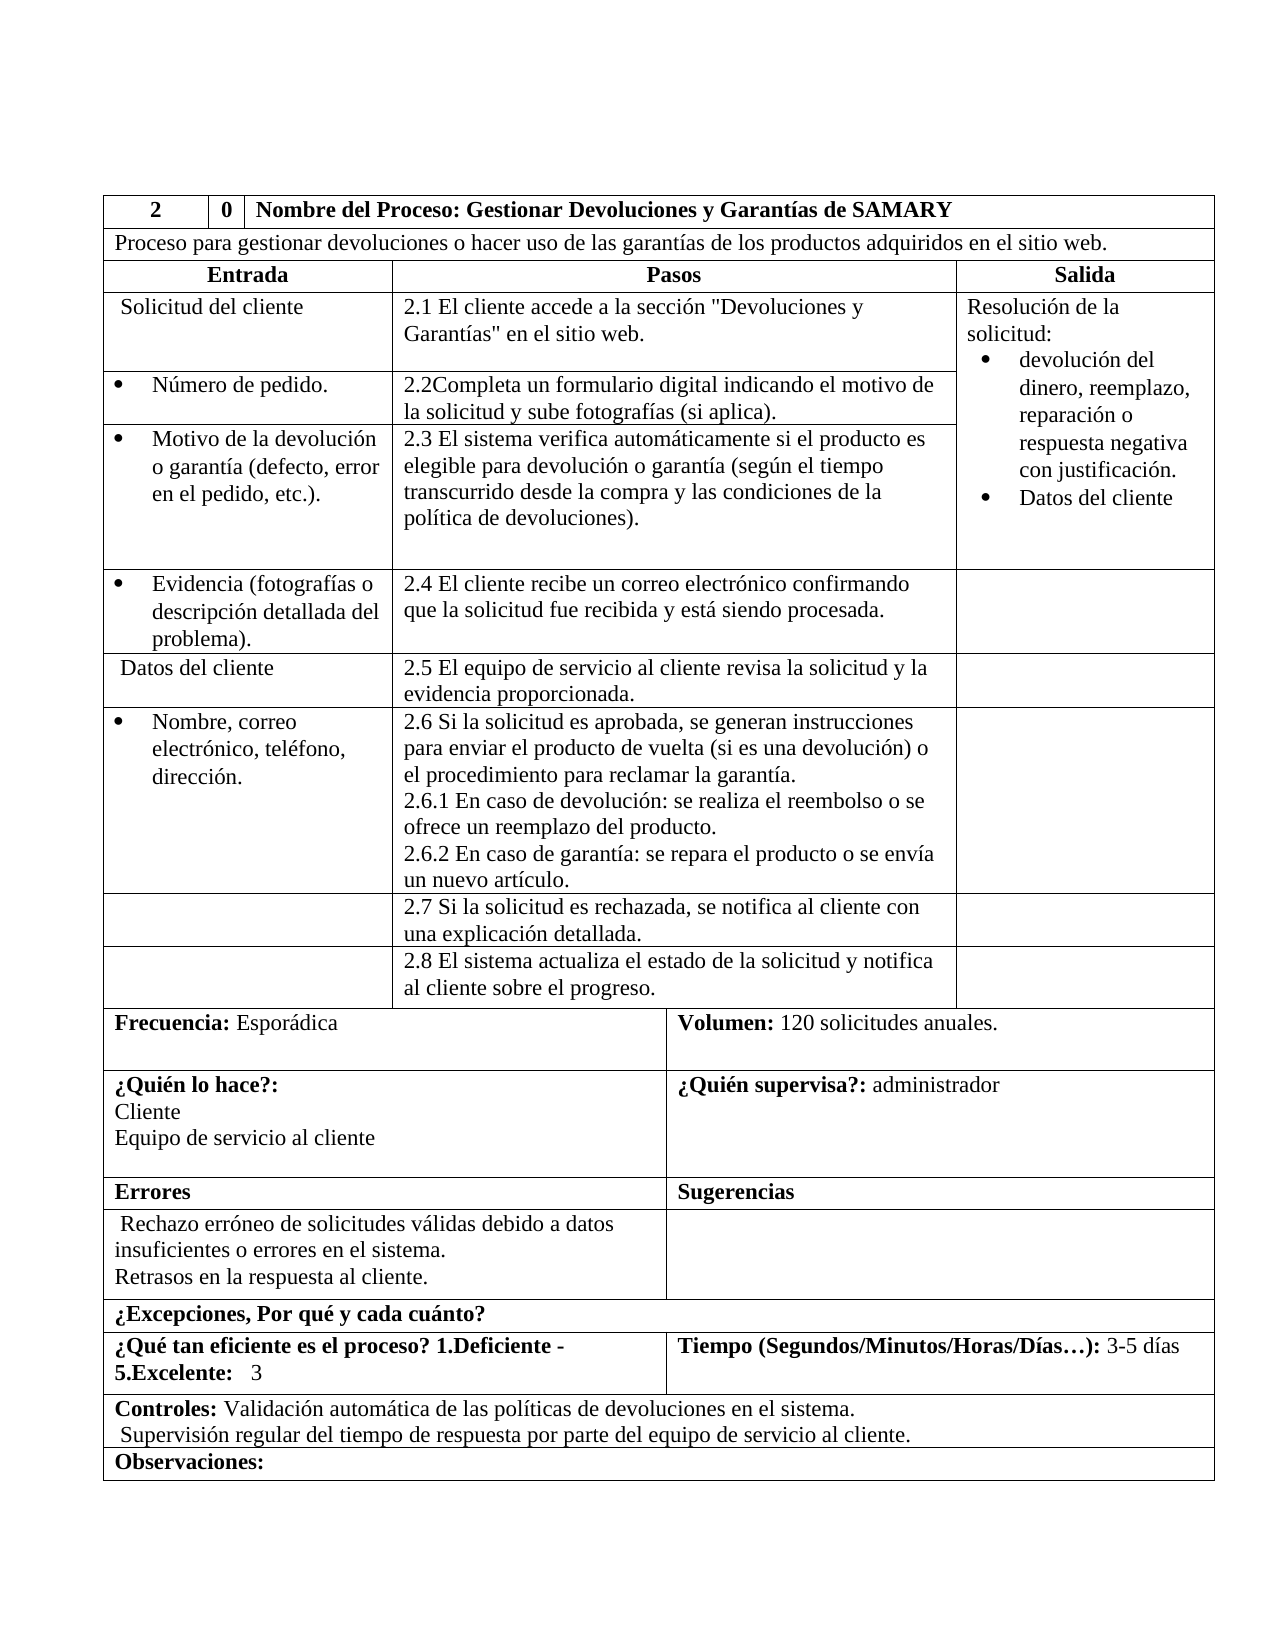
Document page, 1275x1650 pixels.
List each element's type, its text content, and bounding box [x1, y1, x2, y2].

table_cell 2.2Completa un formulario digital indicando el motivo de la solicitud y sube fotografías (si aplica). [393, 372, 956, 424]
table_cell Tiempo (Segundos/Minutos/Horas/Días…): 3-5 días [667, 1333, 1214, 1393]
table_cell Motivo de la devolución o garantía (defecto, error en el pedido, etc.). [104, 425, 392, 569]
table_cell Entrada [104, 261, 392, 292]
table_cell Observaciones: [104, 1448, 1214, 1479]
table_cell [104, 947, 392, 1008]
table_cell 2.5 El equipo de servicio al cliente revisa la solicitud y la evidencia proporcionada. [393, 654, 956, 707]
table_cell [957, 570, 1214, 653]
table_cell [957, 894, 1214, 946]
table_cell Evidencia (fotografías o descripción detallada del problema). [104, 570, 392, 653]
table_cell 2.1 El cliente accede a la sección "Devoluciones y Garantías" en el sitio web. [393, 293, 956, 371]
table_cell [957, 708, 1214, 892]
table_cell Sugerencias [667, 1178, 1214, 1209]
table_cell 2.6 Si la solicitud es aprobada, se generan instrucciones para enviar el producto de vuelta (si es una devolución) o el procedimiento para reclamar la garantía. 2.6.1 En caso de devolución: se realiza el reembolso o se ofrece un reemplazo del producto. 2.6.2 En caso de garantía: se repara el producto o se envía un nuevo artículo. [393, 708, 956, 892]
table_header Nombre del Proceso: Gestionar Devoluciones y Garantías de SAMARY [245, 196, 1214, 228]
table_cell [104, 894, 392, 946]
table_cell Número de pedido. [104, 372, 392, 424]
table_cell Salida [957, 261, 1214, 292]
table_cell ¿Quién lo hace?: Cliente Equipo de servicio al cliente [104, 1071, 666, 1177]
table_header 2 [104, 196, 208, 228]
table_cell 2.4 El cliente recibe un correo electrónico confirmando que la solicitud fue recibida y está siendo procesada. [393, 570, 956, 653]
table_cell Proceso para gestionar devoluciones o hacer uso de las garantías de los productos adquiridos en el sitio web. [104, 229, 1214, 260]
table_cell [667, 1210, 1214, 1299]
table_cell [957, 654, 1214, 707]
table_cell Volumen: 120 solicitudes anuales. [667, 1009, 1214, 1070]
table_cell Frecuencia: Esporádica [104, 1009, 666, 1070]
table_cell Pasos [393, 261, 956, 292]
table_cell ¿Quién supervisa?: administrador [667, 1071, 1214, 1177]
table_cell Errores [104, 1178, 666, 1209]
table_cell Solicitud del cliente [104, 293, 392, 371]
table_cell Resolución de la solicitud: devolución del dinero, reemplazo, reparación o respuesta negativa con justificación. Datos del cliente [957, 293, 1214, 569]
table_cell Rechazo erróneo de solicitudes válidas debido a datos insuficientes o errores en el sistema. Retrasos en la respuesta al cliente. [104, 1210, 666, 1299]
table_cell Datos del cliente [104, 654, 392, 707]
table_cell 2.3 El sistema verifica automáticamente si el producto es elegible para devolución o garantía (según el tiempo transcurrido desde la compra y las condiciones de la política de devoluciones). [393, 425, 956, 569]
table_cell ¿Excepciones, Por qué y cada cuánto? [104, 1300, 1214, 1332]
table_cell 2.8 El sistema actualiza el estado de la solicitud y notifica al cliente sobre el progreso. [393, 947, 956, 1008]
table_cell [957, 947, 1214, 1008]
table_header 0 [209, 196, 244, 228]
table_cell ¿Qué tan eficiente es el proceso? 1.Deficiente - 5.Excelente: 3 [104, 1333, 666, 1393]
table_cell Controles: Validación automática de las políticas de devoluciones en el sistema. Supervisión regular del tiempo de respuesta por parte del equipo de servicio al cliente. [104, 1395, 1214, 1447]
table_cell 2.7 Si la solicitud es rechazada, se notifica al cliente con una explicación detallada. [393, 894, 956, 946]
table_cell Nombre, correo electrónico, teléfono, dirección. [104, 708, 392, 892]
